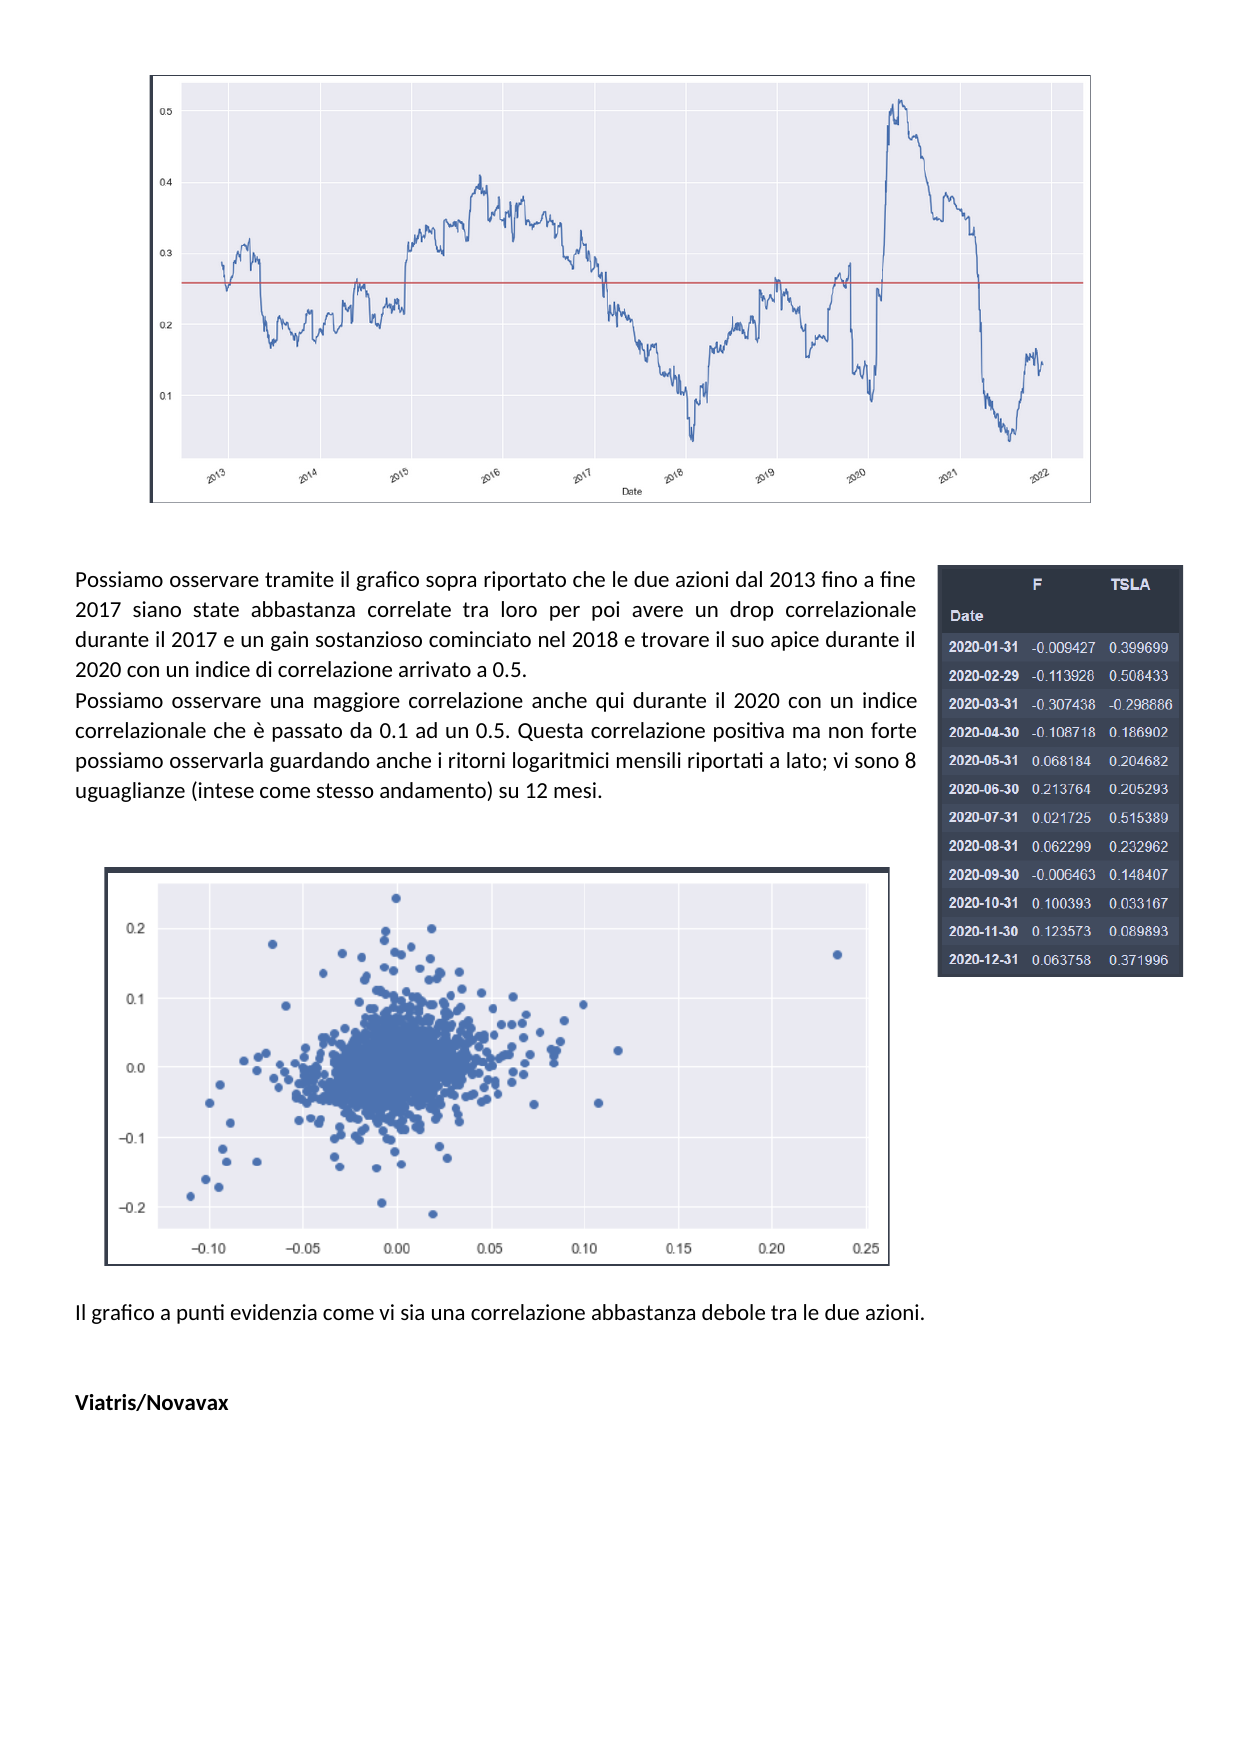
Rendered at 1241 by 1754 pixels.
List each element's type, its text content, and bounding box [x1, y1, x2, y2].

list Possiamo osservare tramite il grafico sopra riportato che le due azioni dal 2013 fino a fine 2017 siano state abbastanza correlate tra loro per poi avere un drop correlazionale durante il 2017 e un gain sostanzioso cominciato nel 2018 e trovare il suo apice durante il 2020 con un indice di correlazione arrivato a 0.5. [75, 565, 937, 683]
list Viatris/Novavax [75, 1388, 1165, 1417]
list Possiamo osservare una maggiore correlazione anche qui durante il 2020 con un indice correlazionale che è passato da 0.1 ad un 0.5. Questa correlazione positiva ma non forte possiamo osservarla guardando anche i ritorni logaritmici mensili riportati a lato; vi sono 8 uguaglianze (intese come stesso andamento) su 12 mesi. [75, 686, 937, 804]
picture [149, 75, 1091, 503]
picture [937, 565, 1184, 977]
picture [104, 867, 890, 1266]
list Il grafico a punti evidenzia come vi sia una correlazione abbastanza debole tra le due azioni. [75, 1298, 1165, 1326]
